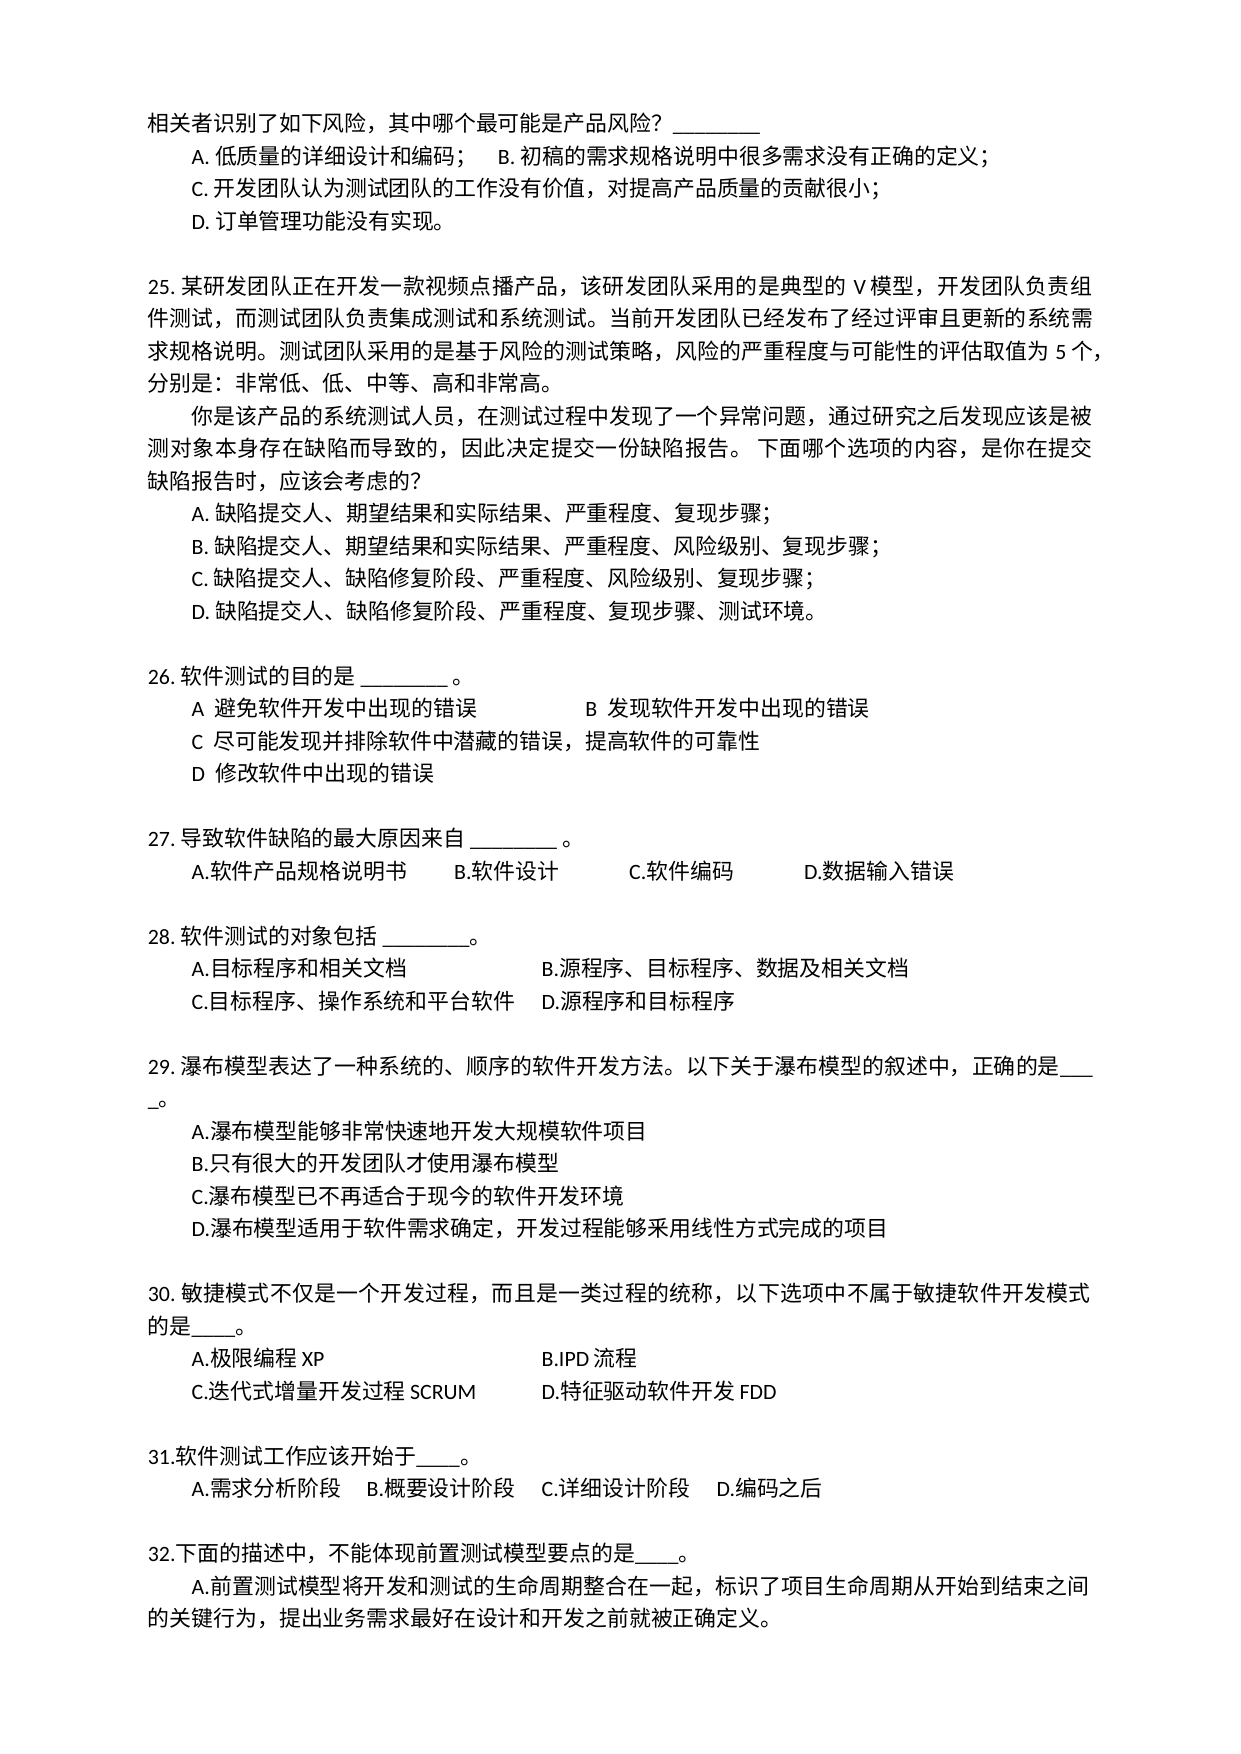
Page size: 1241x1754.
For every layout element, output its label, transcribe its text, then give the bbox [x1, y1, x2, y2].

text 你是该产品的系统测试人员，在测试过程中发现了一个异常问题，通过研究之后发现应该是被测对象本身存在缺陷而导致的，因此决定提交一份缺陷报告。 下面哪个选项的内容，是你在提交缺陷报告时，应该会考虑的？ [148, 398, 1093, 496]
text A.软件产品规格说明书 B.软件设计 C.软件编码 D.数据输入错误 [148, 853, 1093, 886]
text C. 缺陷提交人、缺陷修复阶段、严重程度、风险级别、复现步骤； [148, 561, 1093, 593]
text A.瀑布模型能够非常快速地开发大规模软件项目 [148, 1113, 1093, 1146]
text C.迭代式增量开发过程SCRUM D.特征驱动软件开发FDD [148, 1373, 1093, 1406]
text A.极限编程XP B.IPD流程 [148, 1341, 1093, 1373]
text A.前置测试模型将开发和测试的生命周期整合在一起，标识了项目生命周期从开始到结束之间的关键行为，提出业务需求最好在设计和开发之前就被正确定义。 [148, 1568, 1093, 1633]
text A. 低质量的详细设计和编码； B. 初稿的需求规格说明中很多需求没有正确的定义； [148, 138, 1093, 171]
text D 修改软件中出现的错误 [148, 756, 1093, 788]
text A.目标程序和相关文档 B.源程序、目标程序、数据及相关文档 [148, 951, 1093, 983]
text 30. 敏捷模式不仅是一个开发过程，而且是一类过程的统称，以下选项中不属于敏捷软件开发模式的是____。 [148, 1276, 1093, 1341]
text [148, 106, 1093, 138]
text A. 缺陷提交人、期望结果和实际结果、严重程度、复现步骤； [148, 496, 1093, 528]
text D.瀑布模型适用于软件需求确定，开发过程能够釆用线性方式完成的项目 [148, 1211, 1093, 1243]
text D. 缺陷提交人、缺陷修复阶段、严重程度、复现步骤、测试环境。 [148, 593, 1093, 626]
text A 避免软件开发中出现的错误 B 发现软件开发中出现的错误 [148, 691, 1093, 723]
text 31.软件测试工作应该开始于____。 [148, 1438, 1093, 1471]
text 25. 某研发团队正在开发一款视频点播产品，该研发团队采用的是典型的V模型，开发团队负责组件测试，而测试团队负责集成测试和系统测试。当前开发团队已经发布了经过评审且更新的系统需求规格说明。测试团队采用的是基于风险的测试策略，风险的严重程度与可能性的评估取值为5个，分别是：非常低、低、中等、高和非常高。 [148, 268, 1093, 398]
text 28. 软件测试的对象包括 ________。 [148, 918, 1093, 951]
text B.只有很大的开发团队才使用瀑布模型 [148, 1146, 1093, 1178]
text C. 开发团队认为测试团队的工作没有价值，对提高产品质量的贡献很小； [148, 171, 1093, 203]
text B. 缺陷提交人、期望结果和实际结果、严重程度、风险级别、复现步骤； [148, 528, 1093, 561]
text 29. 瀑布模型表达了一种系统的、顺序的软件开发方法。以下关于瀑布模型的叙述中，正确的是____。 [148, 1048, 1093, 1113]
text C.目标程序、操作系统和平台软件 D.源程序和目标程序 [148, 983, 1093, 1016]
text C.瀑布模型已不再适合于现今的软件开发环境 [148, 1178, 1093, 1211]
text C 尽可能发现并排除软件中潜藏的错误，提高软件的可靠性 [148, 723, 1093, 756]
text D. 订单管理功能没有实现。 [148, 203, 1093, 236]
text 27. 导致软件缺陷的最大原因来自 ________ 。 [148, 821, 1093, 853]
text A.需求分析阶段 B.概要设计阶段 C.详细设计阶段 D.编码之后 [148, 1471, 1093, 1503]
text 32.下面的描述中，不能体现前置测试模型要点的是____。 [148, 1536, 1093, 1568]
text 26. 软件测试的目的是 ________ 。 [148, 658, 1093, 691]
